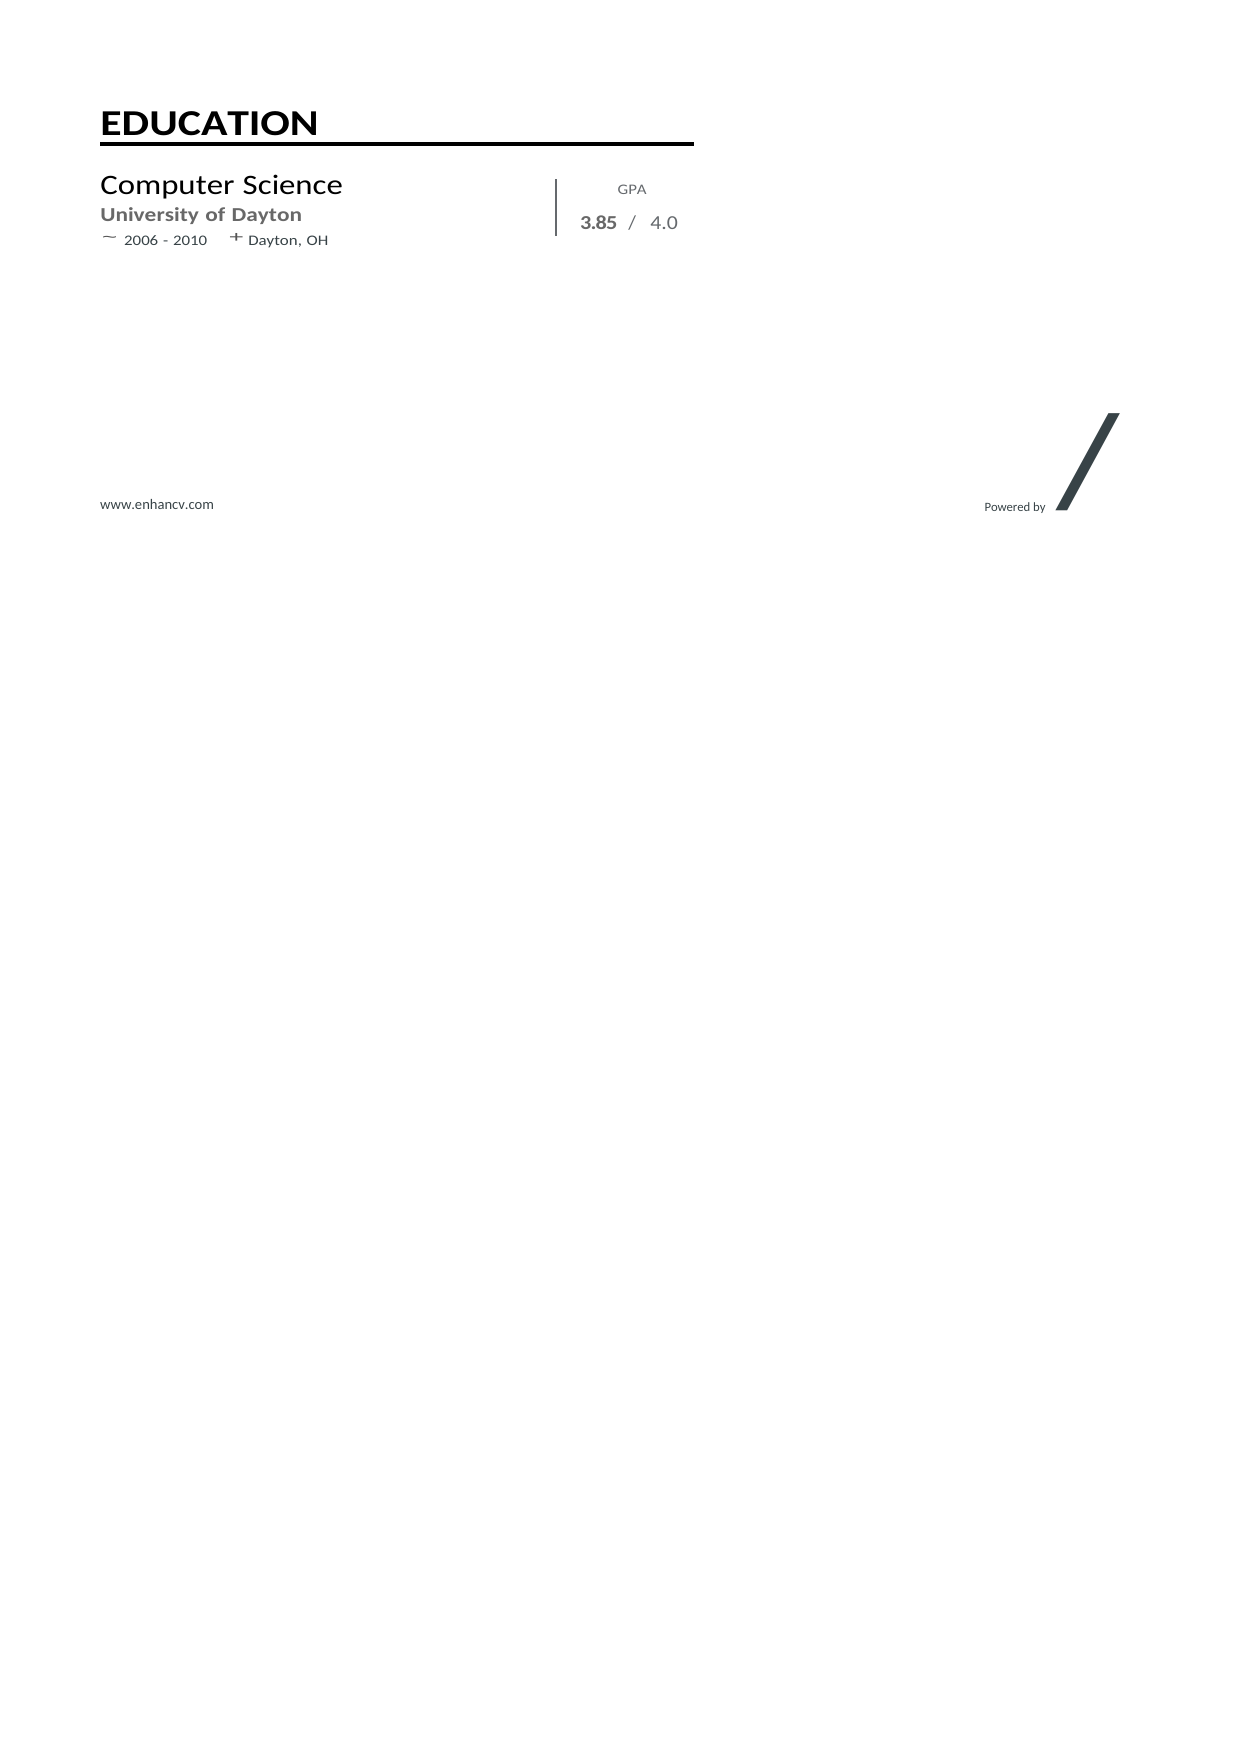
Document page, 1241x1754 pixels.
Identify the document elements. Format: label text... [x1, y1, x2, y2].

text www.enhancv.com Powered by / [100, 399, 1083, 549]
